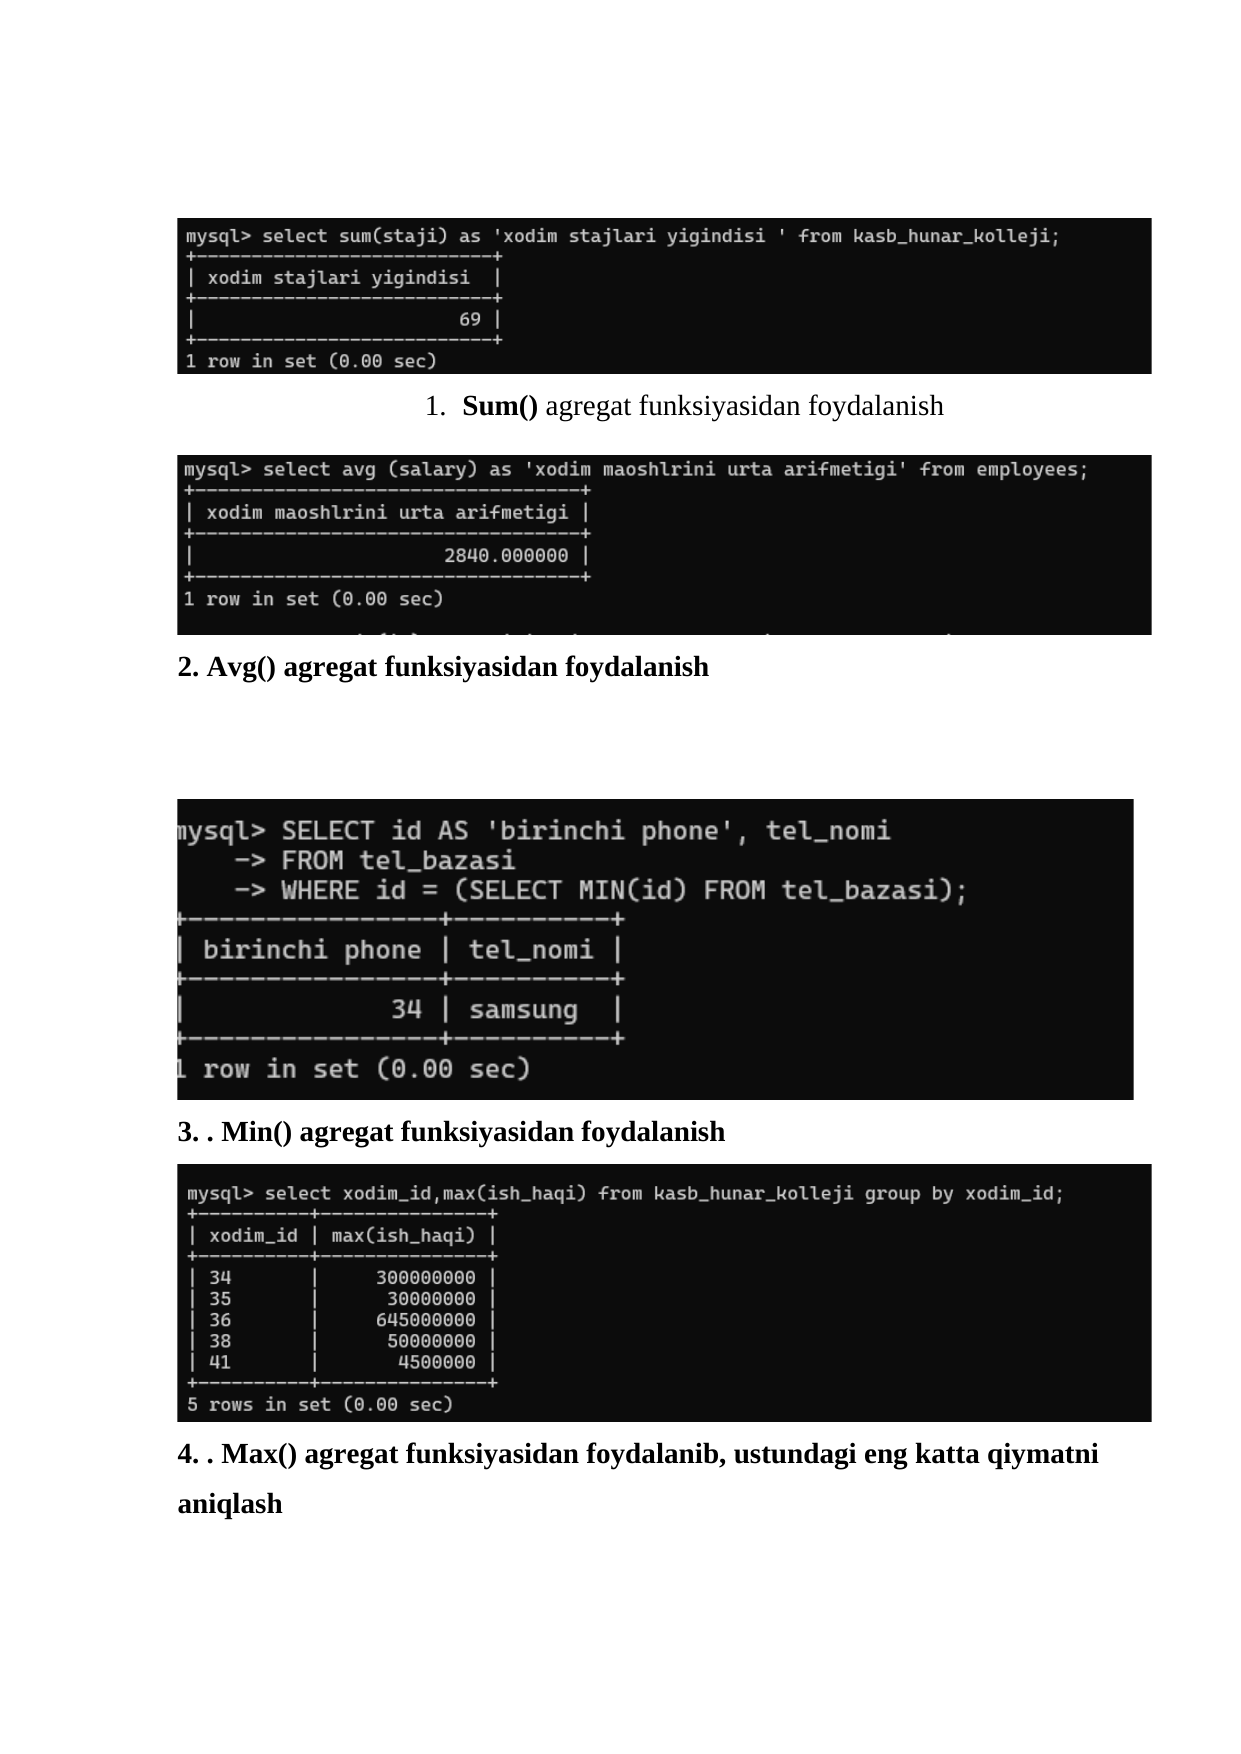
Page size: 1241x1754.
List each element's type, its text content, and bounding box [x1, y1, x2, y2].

picture [177, 1164, 1152, 1422]
picture [177, 218, 1152, 374]
picture [177, 799, 1134, 1100]
picture [177, 455, 1152, 635]
text 4. . Max() agregat funksiyasidan foydalanib, ustundagi eng katta qiymatni aniqlash [177, 1436, 1152, 1520]
list Sum() agregat funksiyasidan foydalanish [215, 388, 1154, 422]
text 3. . Min() agregat funksiyasidan foydalanish [177, 1114, 1152, 1147]
text 2. Avg() agregat funksiyasidan foydalanish [177, 649, 1152, 682]
